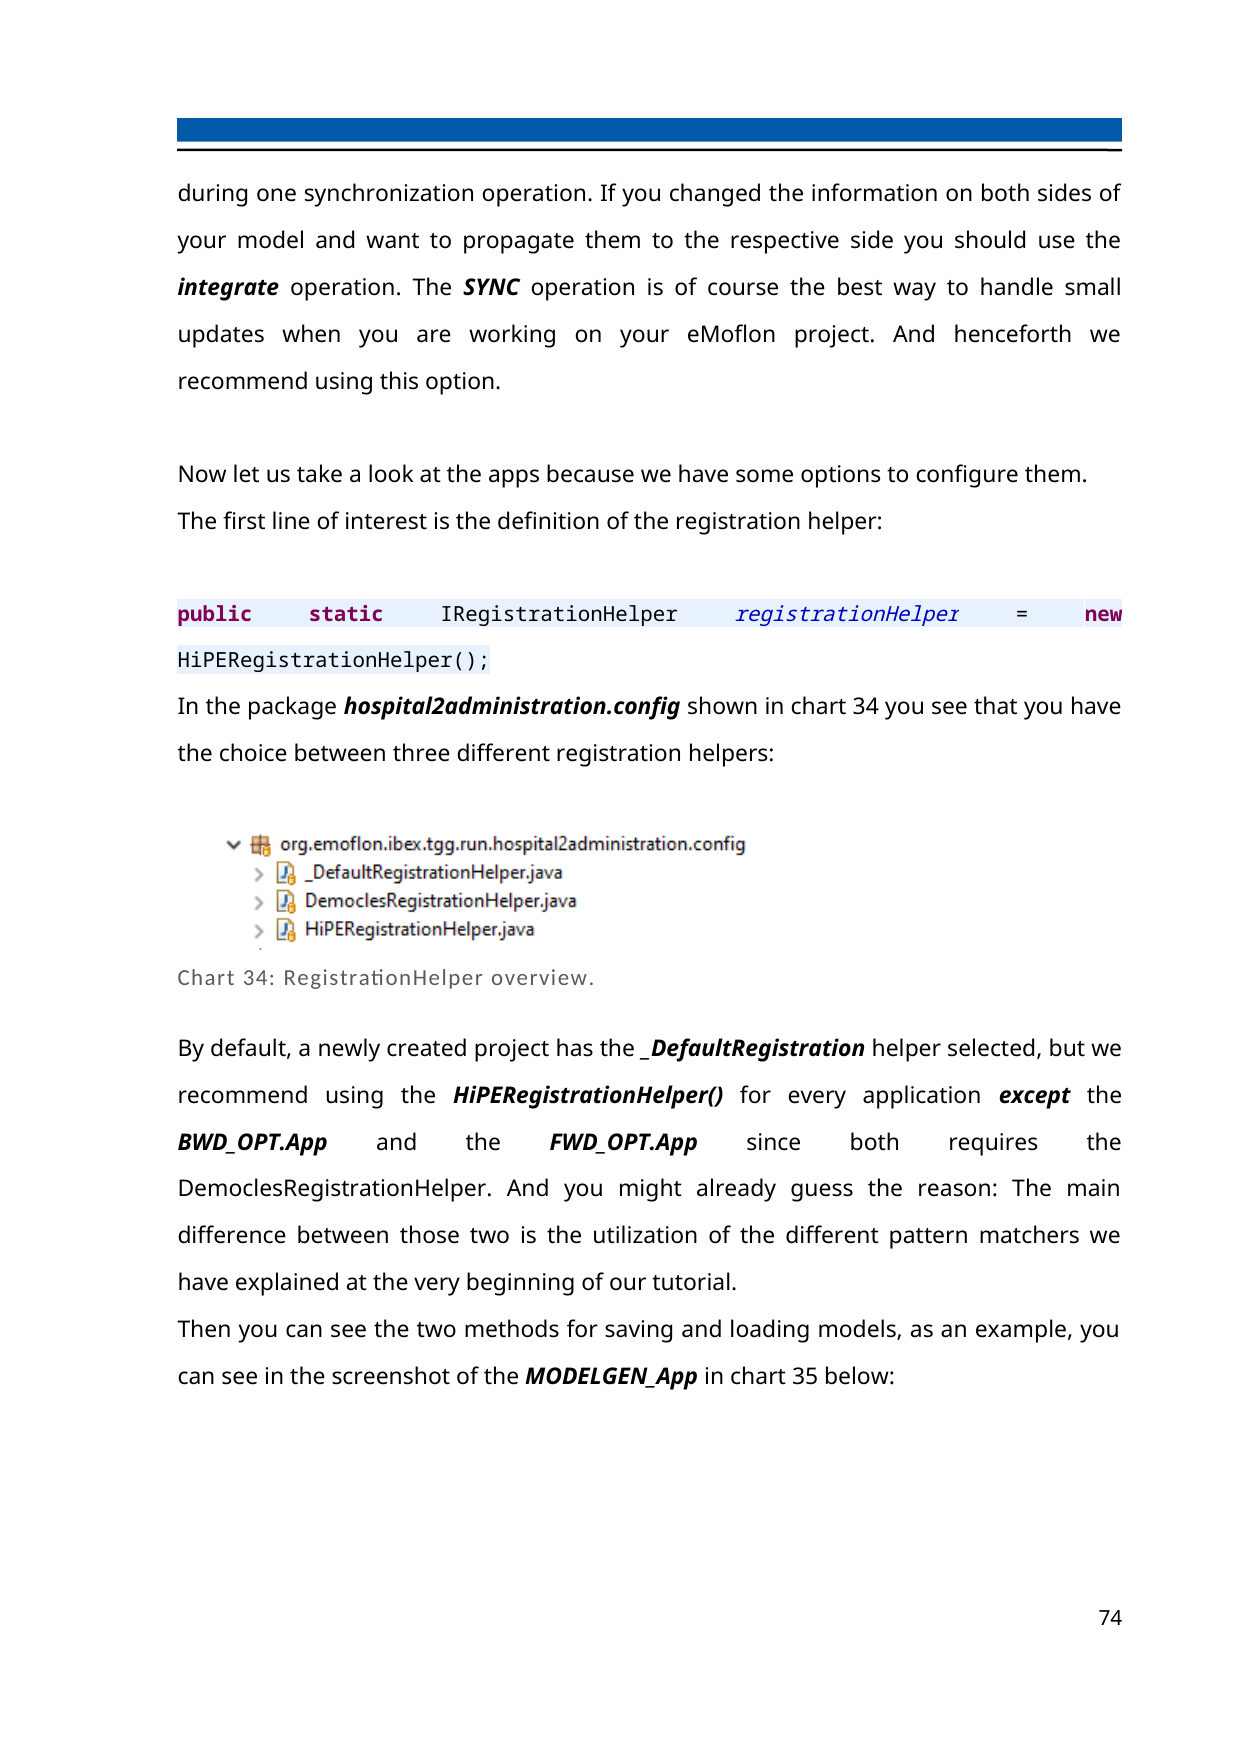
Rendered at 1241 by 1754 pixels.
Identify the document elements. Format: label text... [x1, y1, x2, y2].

text public static IRegistrationHelper registrationHelper = new HiPERegistrationHelper(); [177, 599, 1122, 674]
text The first line of interest is the definition of the registration helper: [177, 505, 1122, 537]
list By default, a newly created project has the _DefaultRegistration helper selected, but we recommend using the HiPERegistrationHelper() for every application except the BWD_OPT.App and the FWD_OPT.App since both requires the DemoclesRegistrationHelper. And you might already guess the reason: The main difference between those two is the utilization of the different pattern matchers we have explained at the very beginning of our tutorial. [177, 1032, 1122, 1297]
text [177, 177, 1122, 396]
picture [177, 830, 771, 950]
text In the package hospital2administration.config shown in chart 34 you see that you have the choice between three different registration helpers: [177, 690, 1122, 768]
text Now let us take a look at the apps because we have some options to configure them. [177, 458, 1122, 490]
subtitle Chart 34: RegistrationHelper overview. [177, 965, 1122, 990]
list Then you can see the two methods for saving and loading models, as an example, you can see in the screenshot of the MODELGEN_App in chart 35 below: [177, 1313, 1122, 1391]
